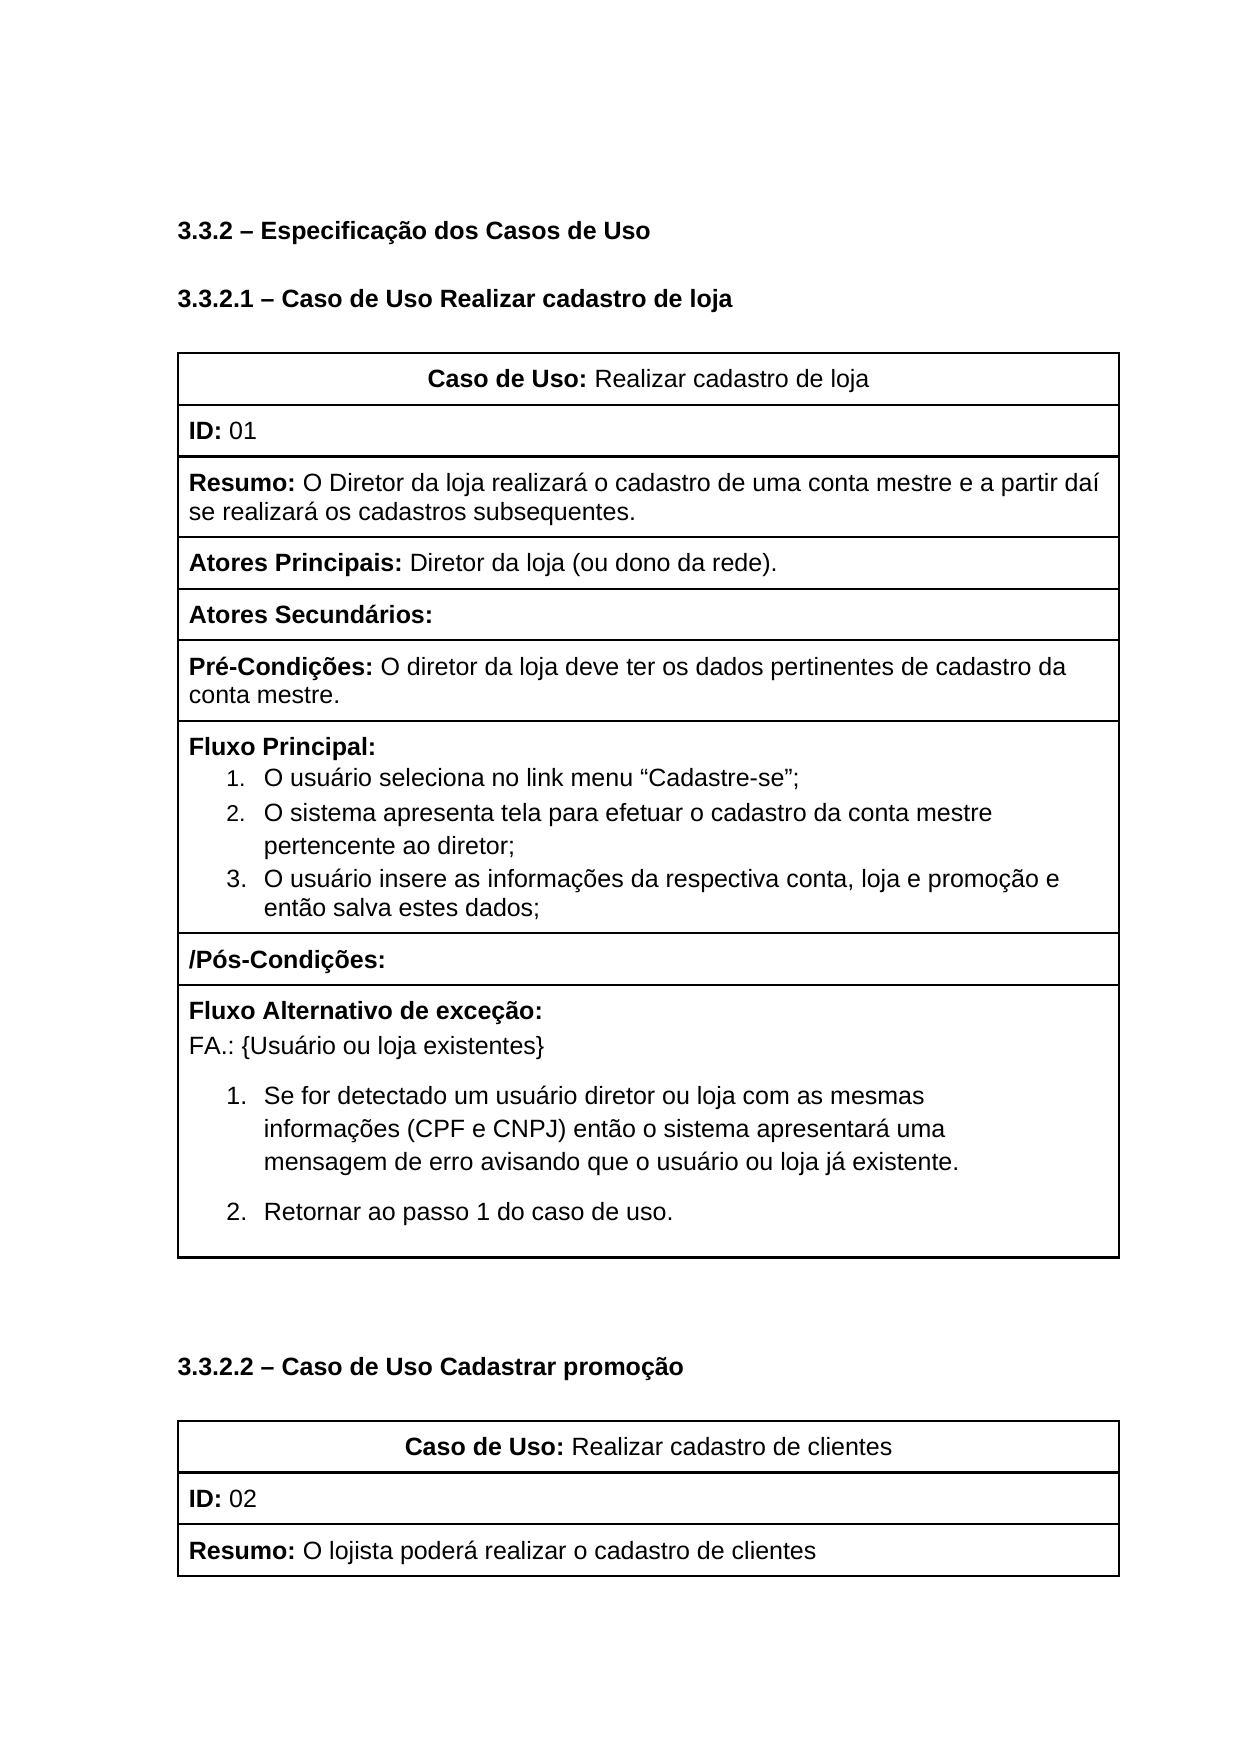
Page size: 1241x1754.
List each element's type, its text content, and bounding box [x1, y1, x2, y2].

text 3.3.2.2 – Caso de Uso Cadastrar promoção [177, 1352, 1063, 1380]
table_header Caso de Uso: Realizar cadastro de clientes [179, 1422, 1118, 1471]
table_cell Fluxo Alternativo de exceção: FA.: {Usuário ou loja existentes} Se for detectado um usuário diretor ou loja com as mesmas informações (CPF e CNPJ) então o sistema apresentará uma mensagem de erro avisando que o usuário ou loja já existente. Retornar ao passo 1 do caso de uso. [179, 986, 1118, 1256]
text 3.3.2.1 – Caso de Uso Realizar cadastro de loja [177, 284, 1063, 313]
table_cell Pré-Condições: O diretor da loja deve ter os dados pertinentes de cadastro da conta mestre. [179, 641, 1118, 719]
table_header Caso de Uso: Realizar cadastro de loja [179, 354, 1118, 404]
table_cell Resumo: O Diretor da loja realizará o cadastro de uma conta mestre e a partir daí se realizará os cadastros subsequentes. [179, 458, 1118, 536]
table_cell ID: 02 [179, 1474, 1118, 1523]
table_cell Resumo: O lojista poderá realizar o cadastro de clientes [179, 1525, 1118, 1575]
table_cell Atores Principais: Diretor da loja (ou dono da rede). [179, 538, 1118, 587]
table_cell Fluxo Principal: O usuário seleciona no link menu “Cadastre-se”; O sistema apresenta tela para efetuar o cadastro da conta mestre pertencente ao diretor; O usuário insere as informações da respectiva conta, loja e promoção e então salva estes dados; [179, 722, 1118, 932]
table_cell /Pós-Condições: [179, 934, 1118, 984]
text 3.3.2 – Especificação dos Casos de Uso [177, 216, 1063, 244]
table_cell Atores Secundários: [179, 590, 1118, 639]
table_cell ID: 01 [179, 406, 1118, 455]
